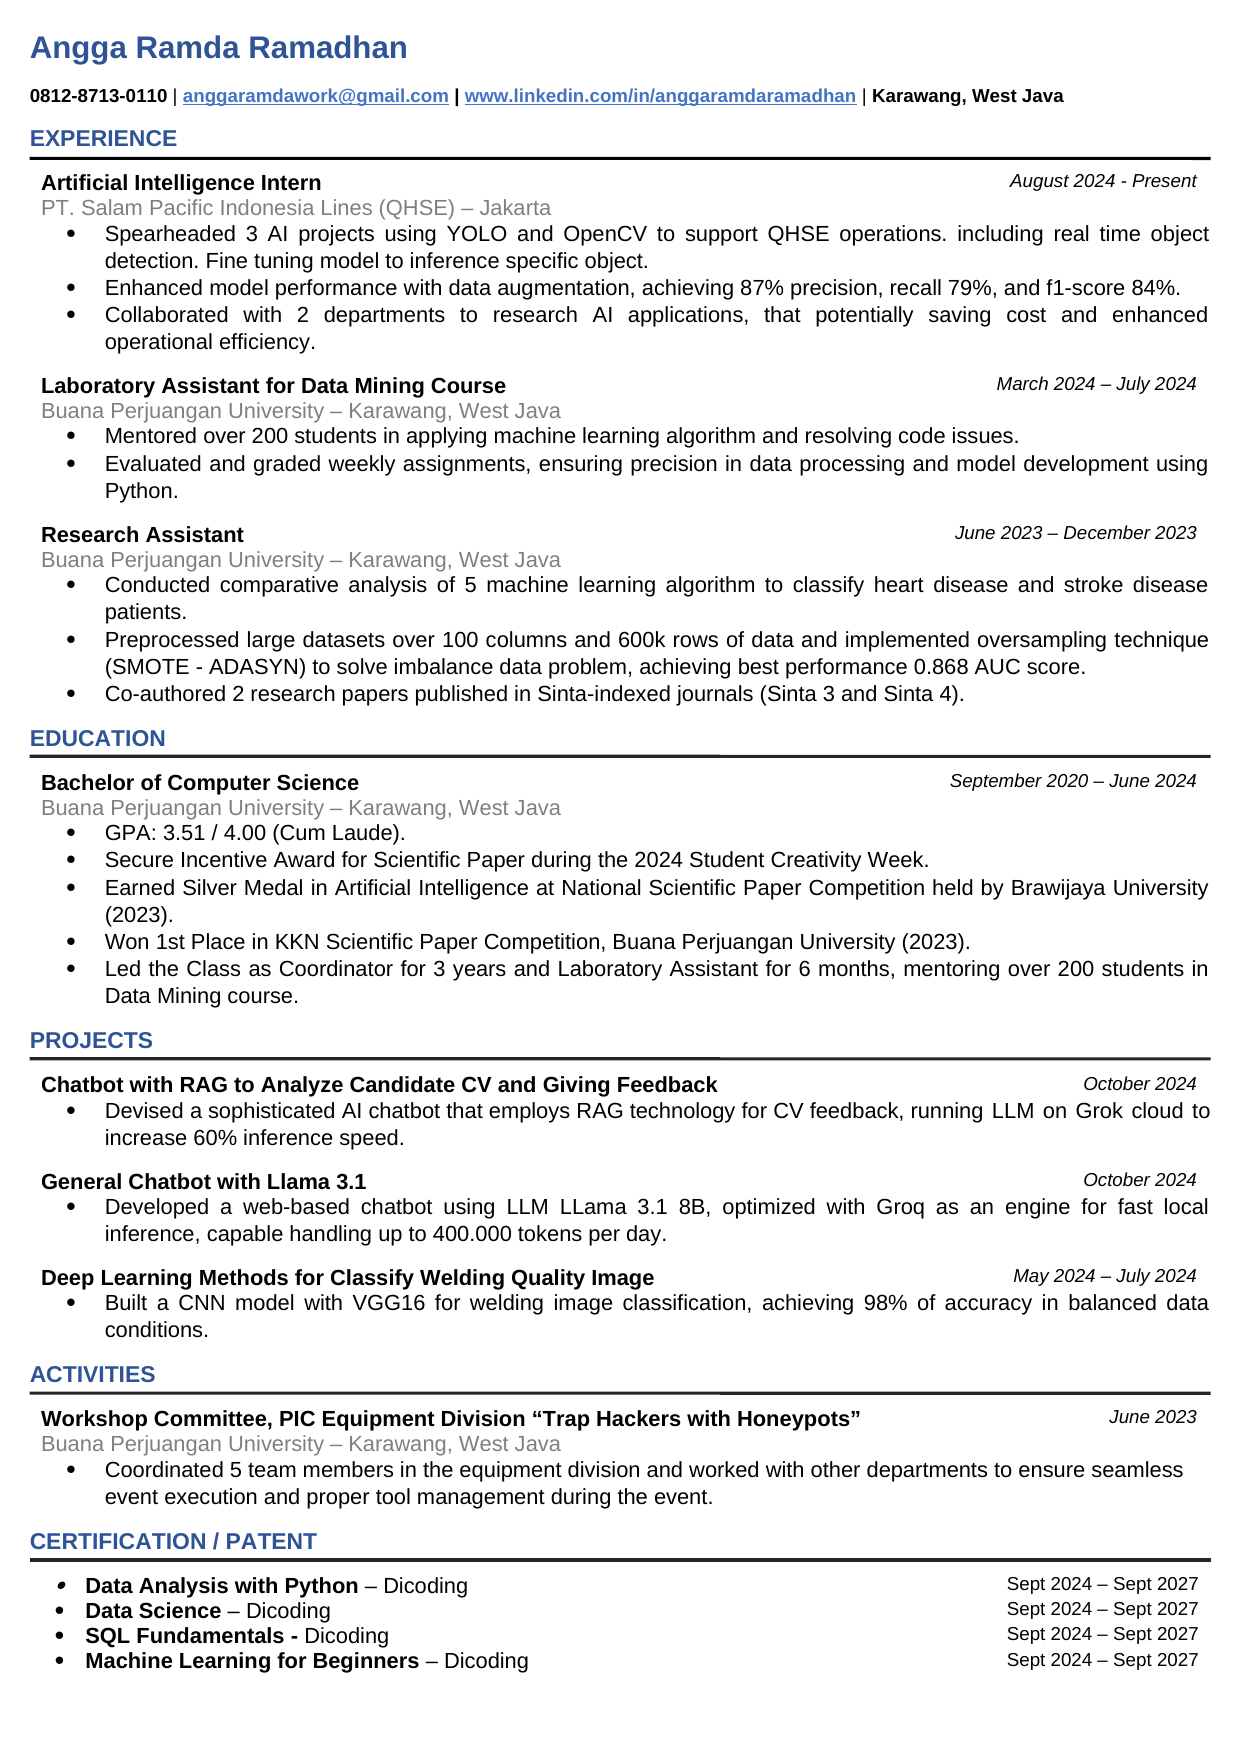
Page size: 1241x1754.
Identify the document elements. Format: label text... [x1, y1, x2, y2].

table_header September 2020 – June 2024 [738, 770, 1209, 820]
list Conducted comparative analysis of 5 machine learning algorithm to classify heart disease and stroke disease patients. [67, 572, 1211, 624]
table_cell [826, 1623, 1209, 1648]
table_header October 2024 [738, 1072, 1209, 1097]
list Devised a sophisticated AI chatbot that employs RAG technology for CV feedback, running LLM on Grok cloud to increase 60% inference speed. [67, 1097, 1211, 1150]
table_header General Chatbot with Llama 3.1 [30, 1169, 738, 1194]
text ACTIVITIES [29, 1361, 1211, 1387]
table_cell SQL Fundamentals - Dicoding [30, 1623, 826, 1648]
table_cell Data Science – Dicoding [30, 1598, 826, 1623]
table_header Sept 2024 – Sept 2027 [826, 1573, 1209, 1598]
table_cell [826, 1598, 1209, 1623]
list Evaluated and graded weekly assignments, ensuring precision in data processing and model development using Python. [67, 451, 1211, 503]
table_header May 2024 – July 2024 [916, 1265, 1209, 1290]
list Spearheaded 3 AI projects using YOLO and OpenCV to support QHSE operations. including real time object detection. Fine tuning model to inference specific object. [67, 220, 1211, 273]
text CERTIFICATION / PATENT [29, 1528, 1211, 1554]
table_cell Machine Learning for Beginners – Dicoding [30, 1648, 826, 1673]
list Secure Incentive Award for Scientific Paper during the 2024 Student Creativity Week. [67, 847, 1211, 873]
list Preprocessed large datasets over 100 columns and 600k rows of data and implemented oversampling technique (SMOTE - ADASYN) to solve imbalance data problem, achieving best performance 0.868 AUC score. [67, 626, 1211, 679]
list Co-authored 2 research papers published in Sinta-indexed journals (Sinta 3 and Sinta 4). [67, 681, 1211, 706]
text EDUCATION [29, 725, 1211, 751]
table_header August 2024 - Present [738, 170, 1209, 220]
table_header Bachelor of Computer Science Buana Perjuangan University – Karawang, West Java [30, 770, 738, 820]
table_header June 2023 – December 2023 [738, 522, 1209, 572]
table_header Workshop Committee, PIC Equipment Division “Trap Hackers with Honeypots” Buana Perjuangan University – Karawang, West Java [30, 1406, 974, 1457]
list Collaborated with 2 departments to research AI applications, that potentially saving cost and enhanced operational efficiency. [67, 302, 1211, 354]
text Angga Ramda Ramadhan [29, 29, 1211, 66]
list Led the Class as Coordinator for 3 years and Laboratory Assistant for 6 months, mentoring over 200 students in Data Mining course. [67, 956, 1211, 1008]
text EXPERIENCE [29, 125, 1211, 151]
table_header June 2023 [975, 1406, 1209, 1457]
table_header Laboratory Assistant for Data Mining Course Buana Perjuangan University – Karawang, West Java [30, 373, 738, 423]
list Mentored over 200 students in applying machine learning algorithm and resolving code issues. [67, 423, 1211, 449]
table_header Chatbot with RAG to Analyze Candidate CV and Giving Feedback [30, 1072, 738, 1097]
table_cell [826, 1648, 1209, 1673]
list GPA: 3.51 / 4.00 (Cum Laude). [67, 820, 1211, 845]
table_header Artificial Intelligence Intern PT. Salam Pacific Indonesia Lines (QHSE) – Jakarta [30, 170, 738, 220]
table_header Data Analysis with Python – Dicoding [30, 1573, 826, 1598]
list Coordinated 5 team members in the equipment division and worked with other departments to ensure seamless event execution and proper tool management during the event. [67, 1457, 1211, 1509]
table_header March 2024 – July 2024 [738, 373, 1209, 423]
list Earned Silver Medal in Artificial Intelligence at National Scientific Paper Competition held by Brawijaya University (2023). [67, 874, 1211, 927]
list Won 1st Place in KKN Scientific Paper Competition, Buana Perjuangan University (2023). [67, 929, 1211, 954]
table_header October 2024 [738, 1169, 1209, 1194]
table_header Research Assistant Buana Perjuangan University – Karawang, West Java [30, 522, 738, 572]
list Built a CNN model with VGG16 for welding image classification, achieving 98% of accuracy in balanced data conditions. [67, 1290, 1211, 1342]
text PROJECTS [29, 1027, 1211, 1053]
list Enhanced model performance with data augmentation, achieving 87% precision, recall 79%, and f1-score 84%. [67, 275, 1211, 300]
table_header Deep Learning Methods for Classify Welding Quality Image [30, 1265, 916, 1290]
list Developed a web-based chatbot using LLM LLama 3.1 8B, optimized with Groq as an engine for fast local inference, capable handling up to 400.000 tokens per day. [67, 1194, 1211, 1246]
text 0812-8713-0110 | anggaramdawork@gmail.com | www.linkedin.com/in/anggaramdaramadhan | Karawang, West Java [29, 85, 1211, 107]
